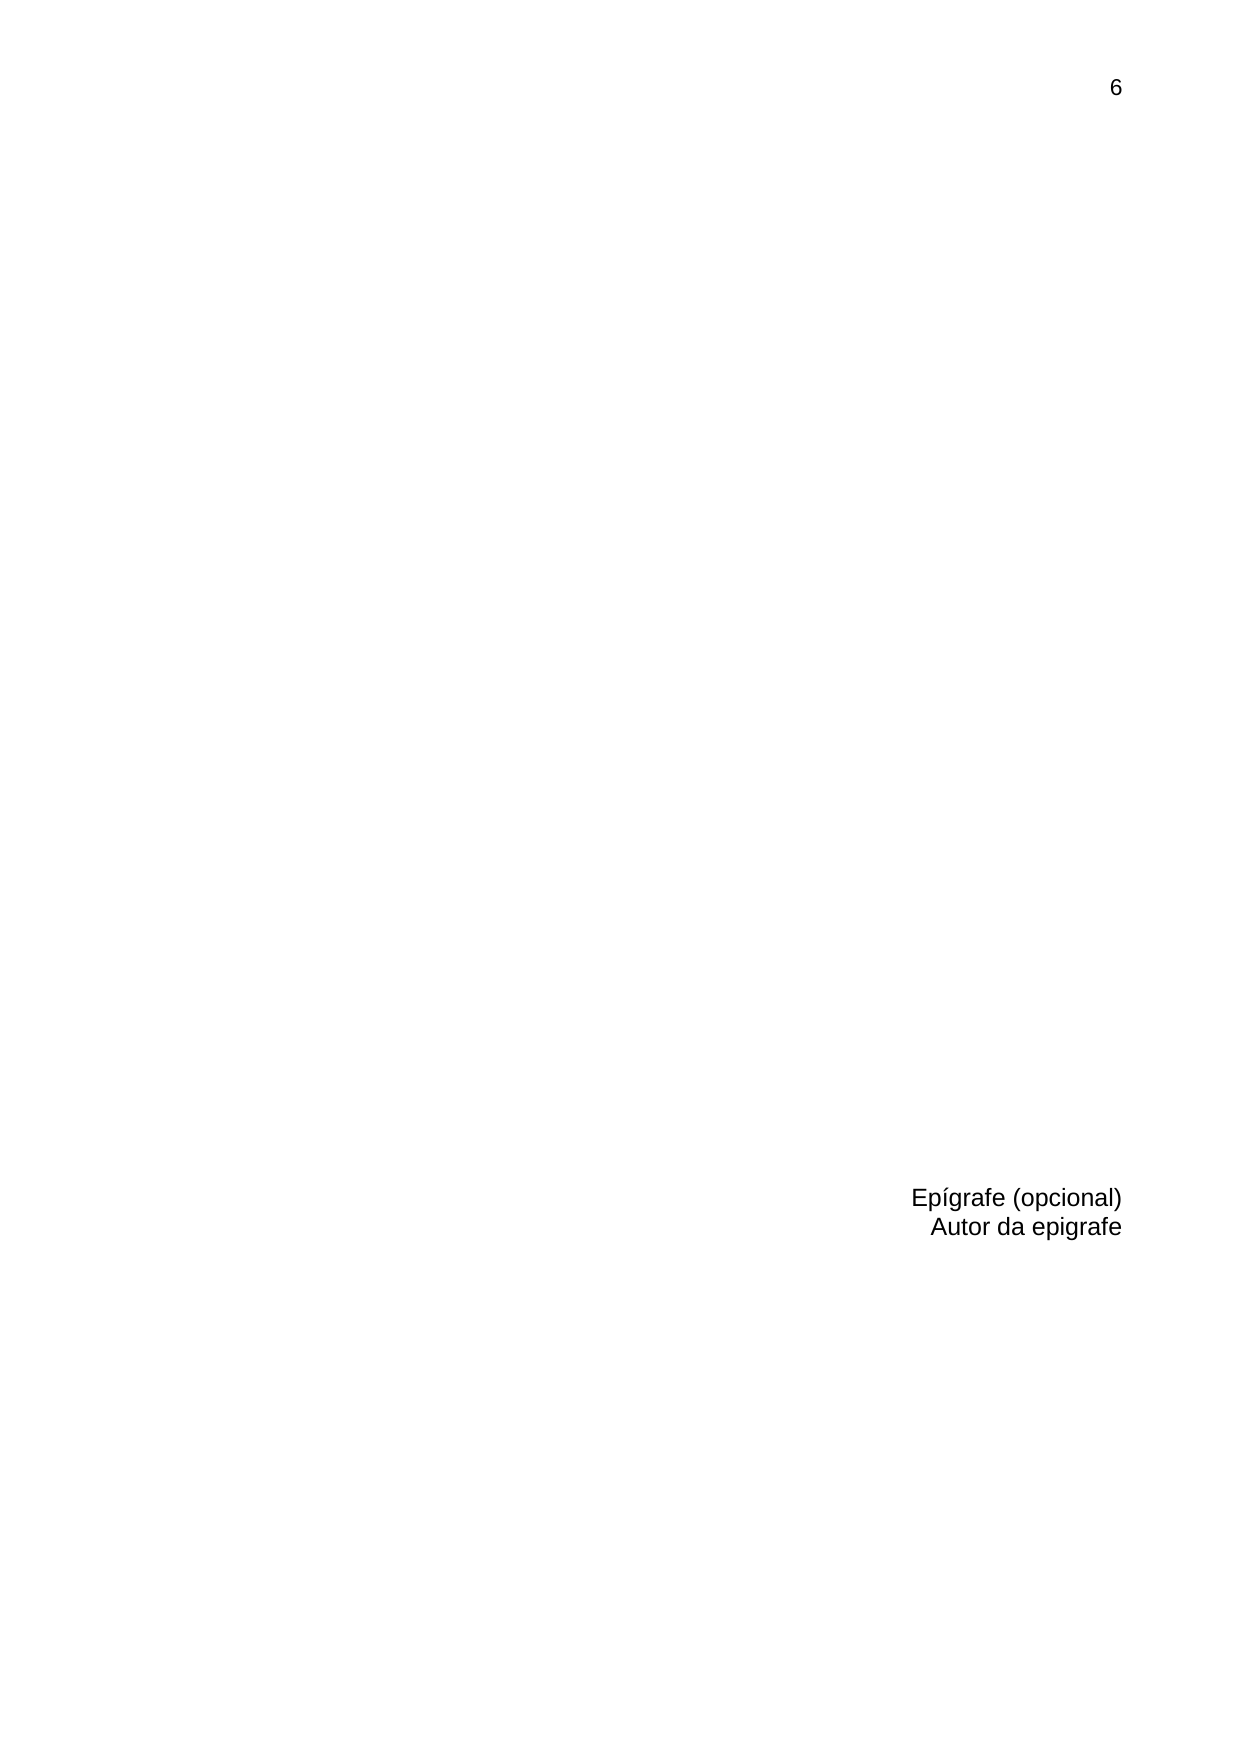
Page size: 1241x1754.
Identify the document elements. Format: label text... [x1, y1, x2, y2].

text Epígrafe (opcional) [177, 1183, 1122, 1212]
text Autor da epigrafe [177, 1212, 1122, 1241]
